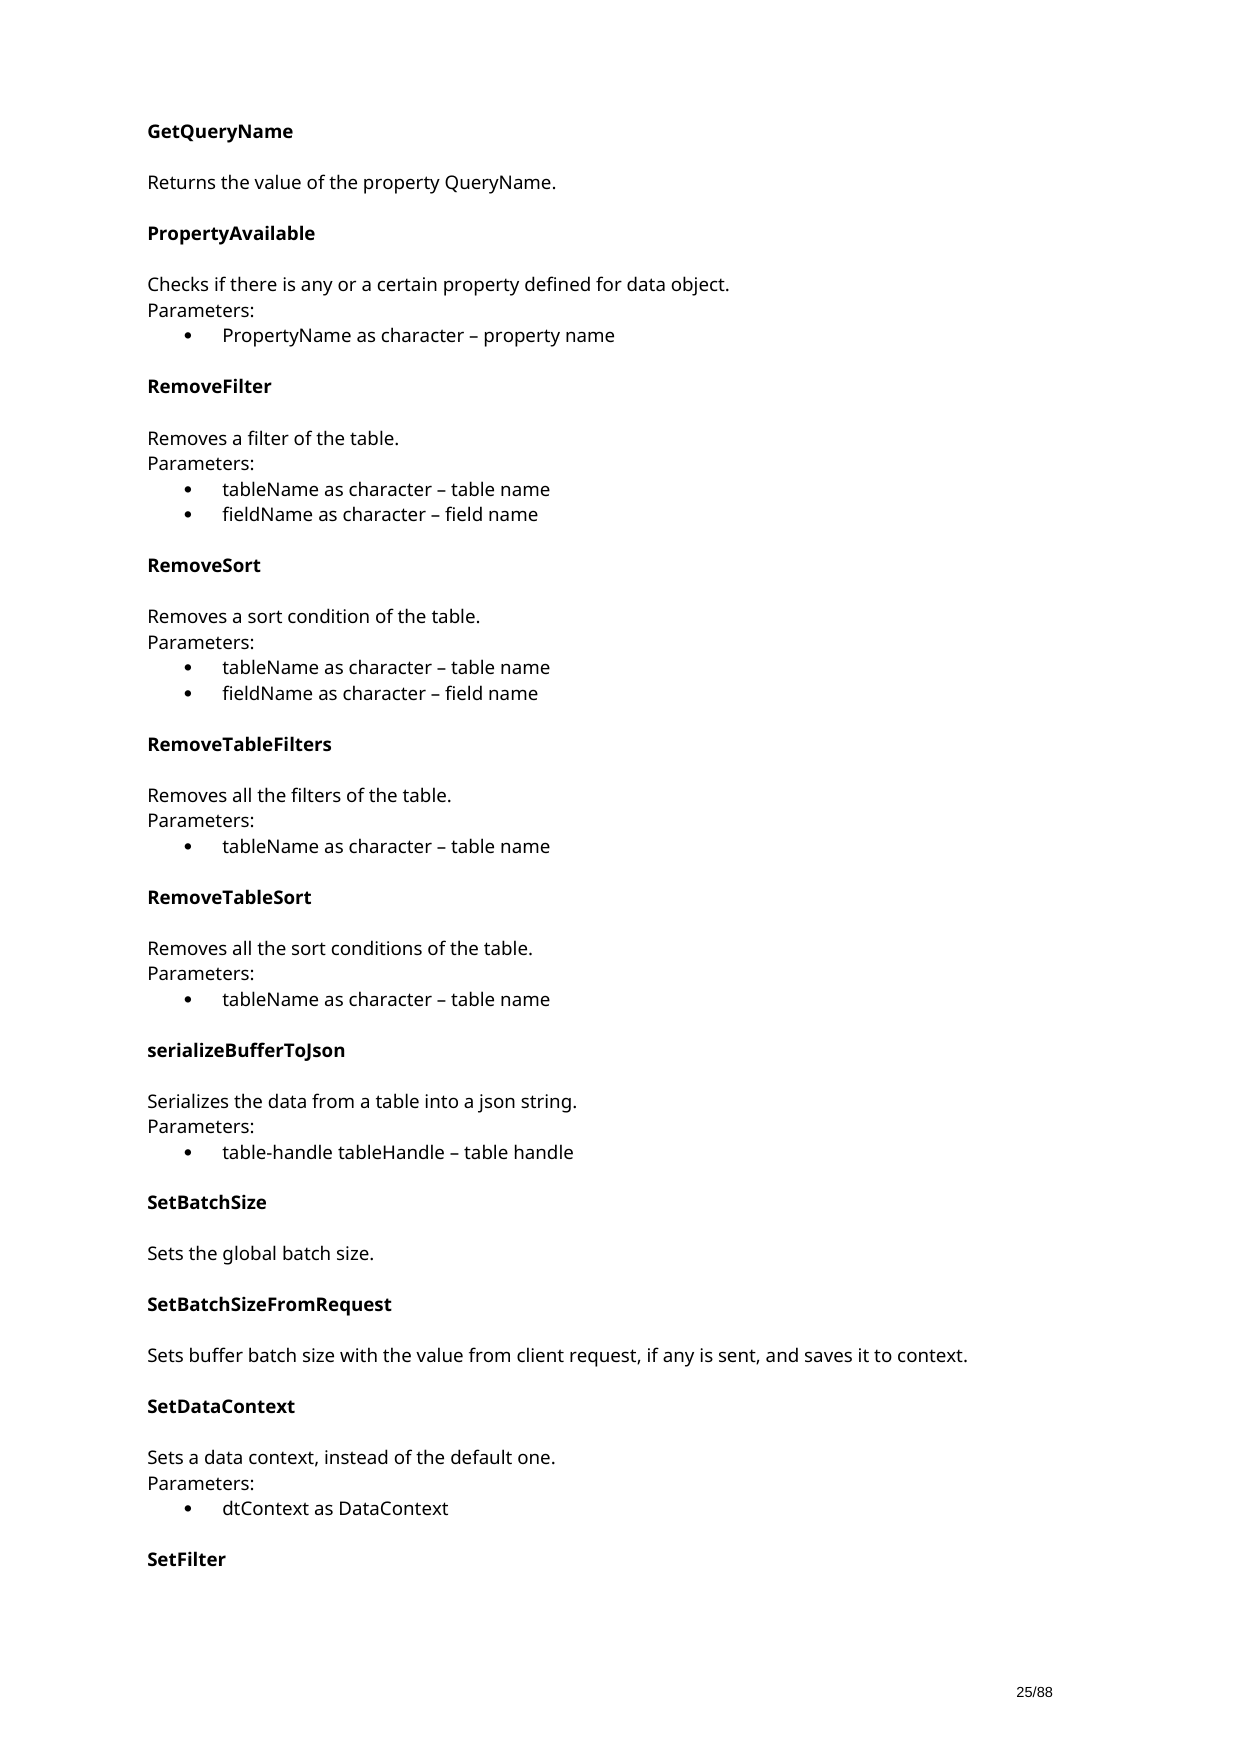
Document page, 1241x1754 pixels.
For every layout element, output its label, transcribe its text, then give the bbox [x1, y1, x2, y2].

text Checks if there is any or a certain property defined for data object. [147, 272, 1075, 297]
text Sets buffer batch size with the value from client request, if any is sent, and saves it to context. [147, 1343, 1075, 1368]
subtitle RemoveSort [147, 552, 1075, 578]
list PropertyName as character – property name [184, 323, 1075, 348]
list fieldName as character – field name [184, 680, 1075, 706]
text Parameters: [147, 297, 1075, 323]
subtitle RemoveFilter [147, 374, 1075, 399]
subtitle PropertyAvailable [147, 221, 1075, 246]
list table-handle tableHandle – table handle [184, 1139, 1075, 1165]
text Returns the value of the property QueryName. [147, 169, 1075, 195]
text Removes a sort condition of the table. [147, 603, 1075, 629]
text Parameters: [147, 1114, 1075, 1139]
text Parameters: [147, 808, 1075, 833]
text Removes all the sort conditions of the table. [147, 935, 1075, 961]
text Removes a filter of the table. [147, 425, 1075, 450]
text Parameters: [147, 629, 1075, 654]
text Parameters: [147, 450, 1075, 476]
subtitle SetBatchSize [147, 1189, 1075, 1215]
subtitle GetQueryName [147, 118, 1075, 144]
list tableName as character – table name [184, 476, 1075, 501]
text Parameters: [147, 1470, 1075, 1496]
list tableName as character – table name [184, 986, 1075, 1012]
subtitle serializeBufferToJson [147, 1037, 1075, 1063]
list tableName as character – table name [184, 833, 1075, 859]
text Sets a data context, instead of the default one. [147, 1445, 1075, 1470]
text Parameters: [147, 961, 1075, 986]
list dtContext as DataContext [184, 1496, 1075, 1521]
subtitle SetBatchSizeFromRequest [147, 1292, 1075, 1317]
list tableName as character – table name [184, 654, 1075, 680]
text Removes all the filters of the table. [147, 782, 1075, 808]
subtitle SetFilter [147, 1547, 1075, 1572]
subtitle SetDataContext [147, 1394, 1075, 1419]
list fieldName as character – field name [184, 501, 1075, 527]
subtitle RemoveTableSort [147, 884, 1075, 910]
text Sets the global batch size. [147, 1241, 1075, 1266]
text Serializes the data from a table into a json string. [147, 1088, 1075, 1114]
subtitle RemoveTableFilters [147, 731, 1075, 757]
